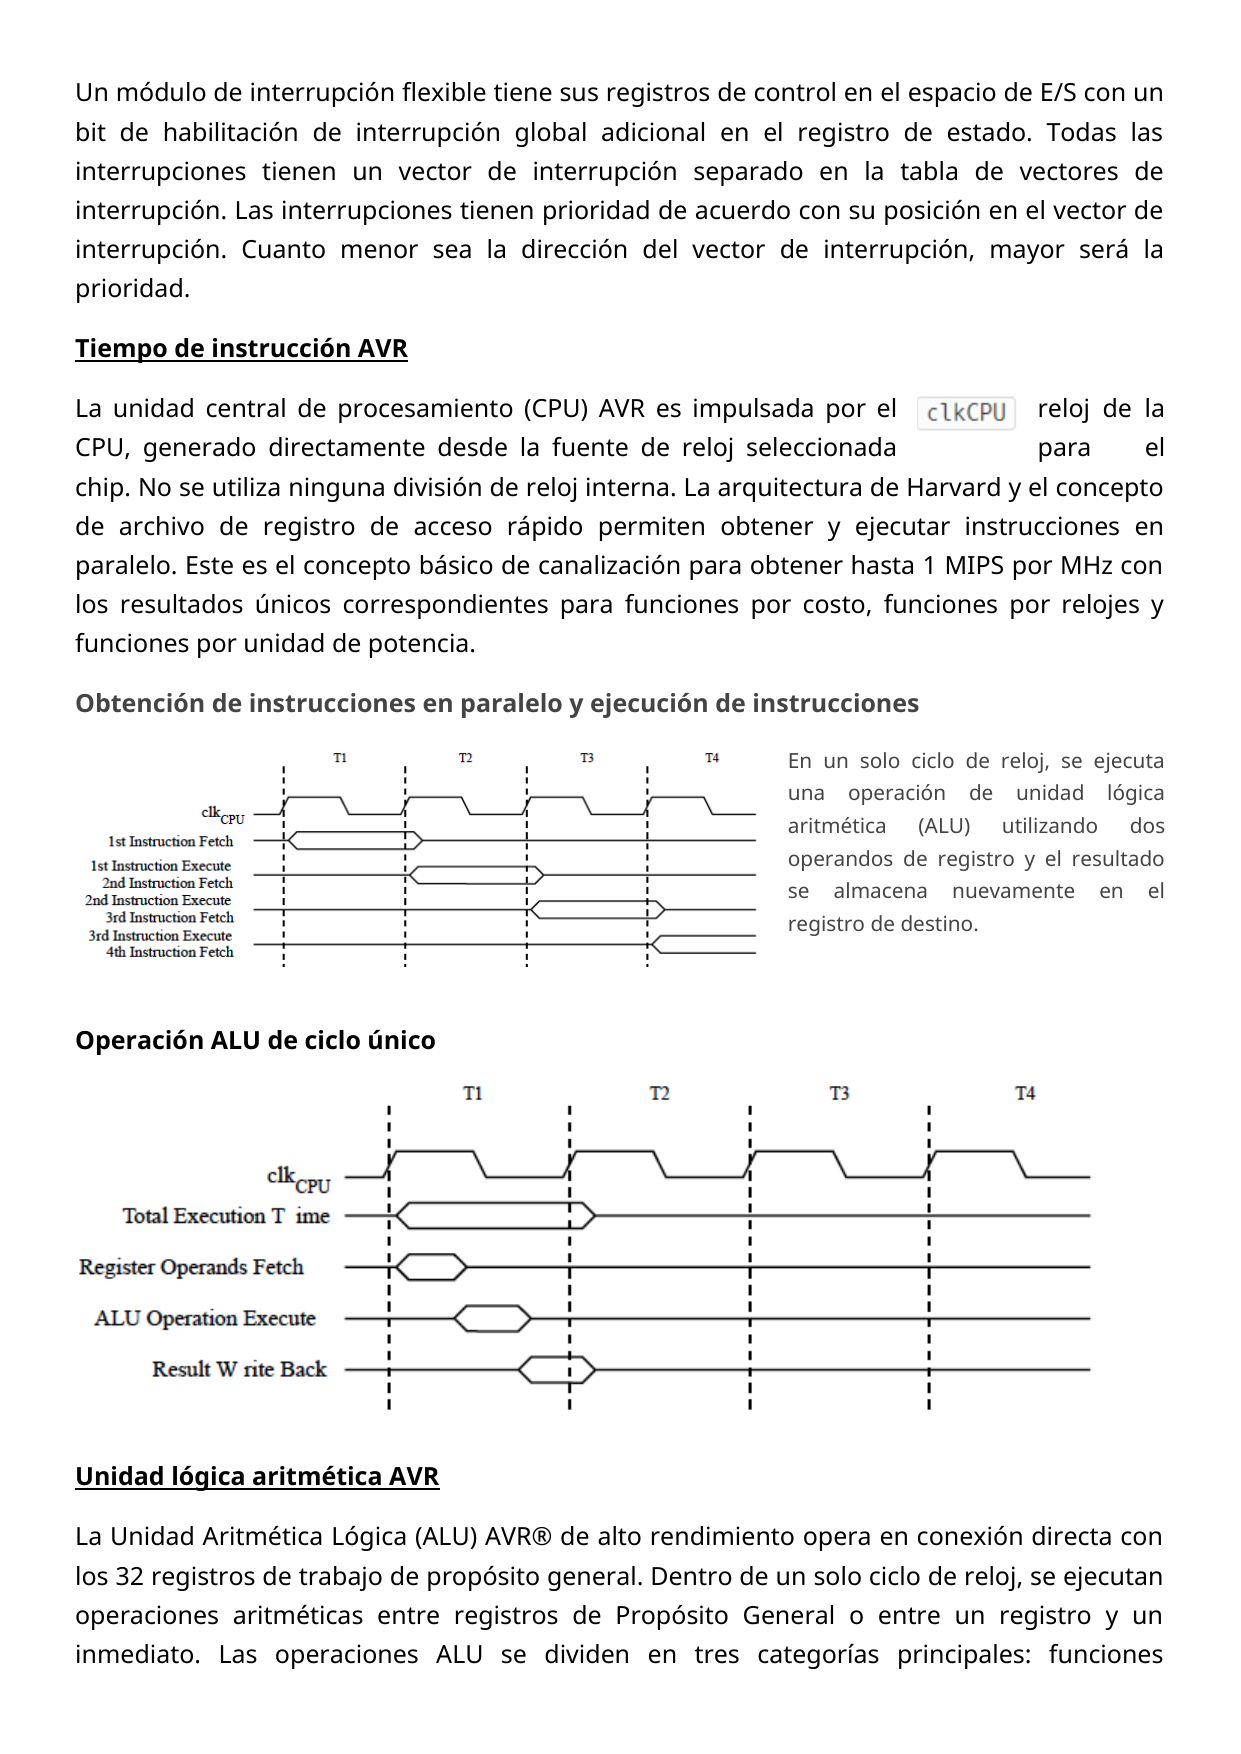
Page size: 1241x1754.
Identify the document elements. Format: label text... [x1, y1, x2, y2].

picture [915, 392, 1019, 429]
text Tiempo de instrucción AVR [75, 331, 1165, 365]
picture [75, 747, 768, 967]
text Obtención de instrucciones en paralelo y ejecución de instrucciones [75, 686, 1165, 720]
picture [75, 1082, 1149, 1434]
text Operación ALU de ciclo único [75, 1022, 1165, 1056]
text Unidad lógica aritmética AVR [75, 1459, 1165, 1493]
